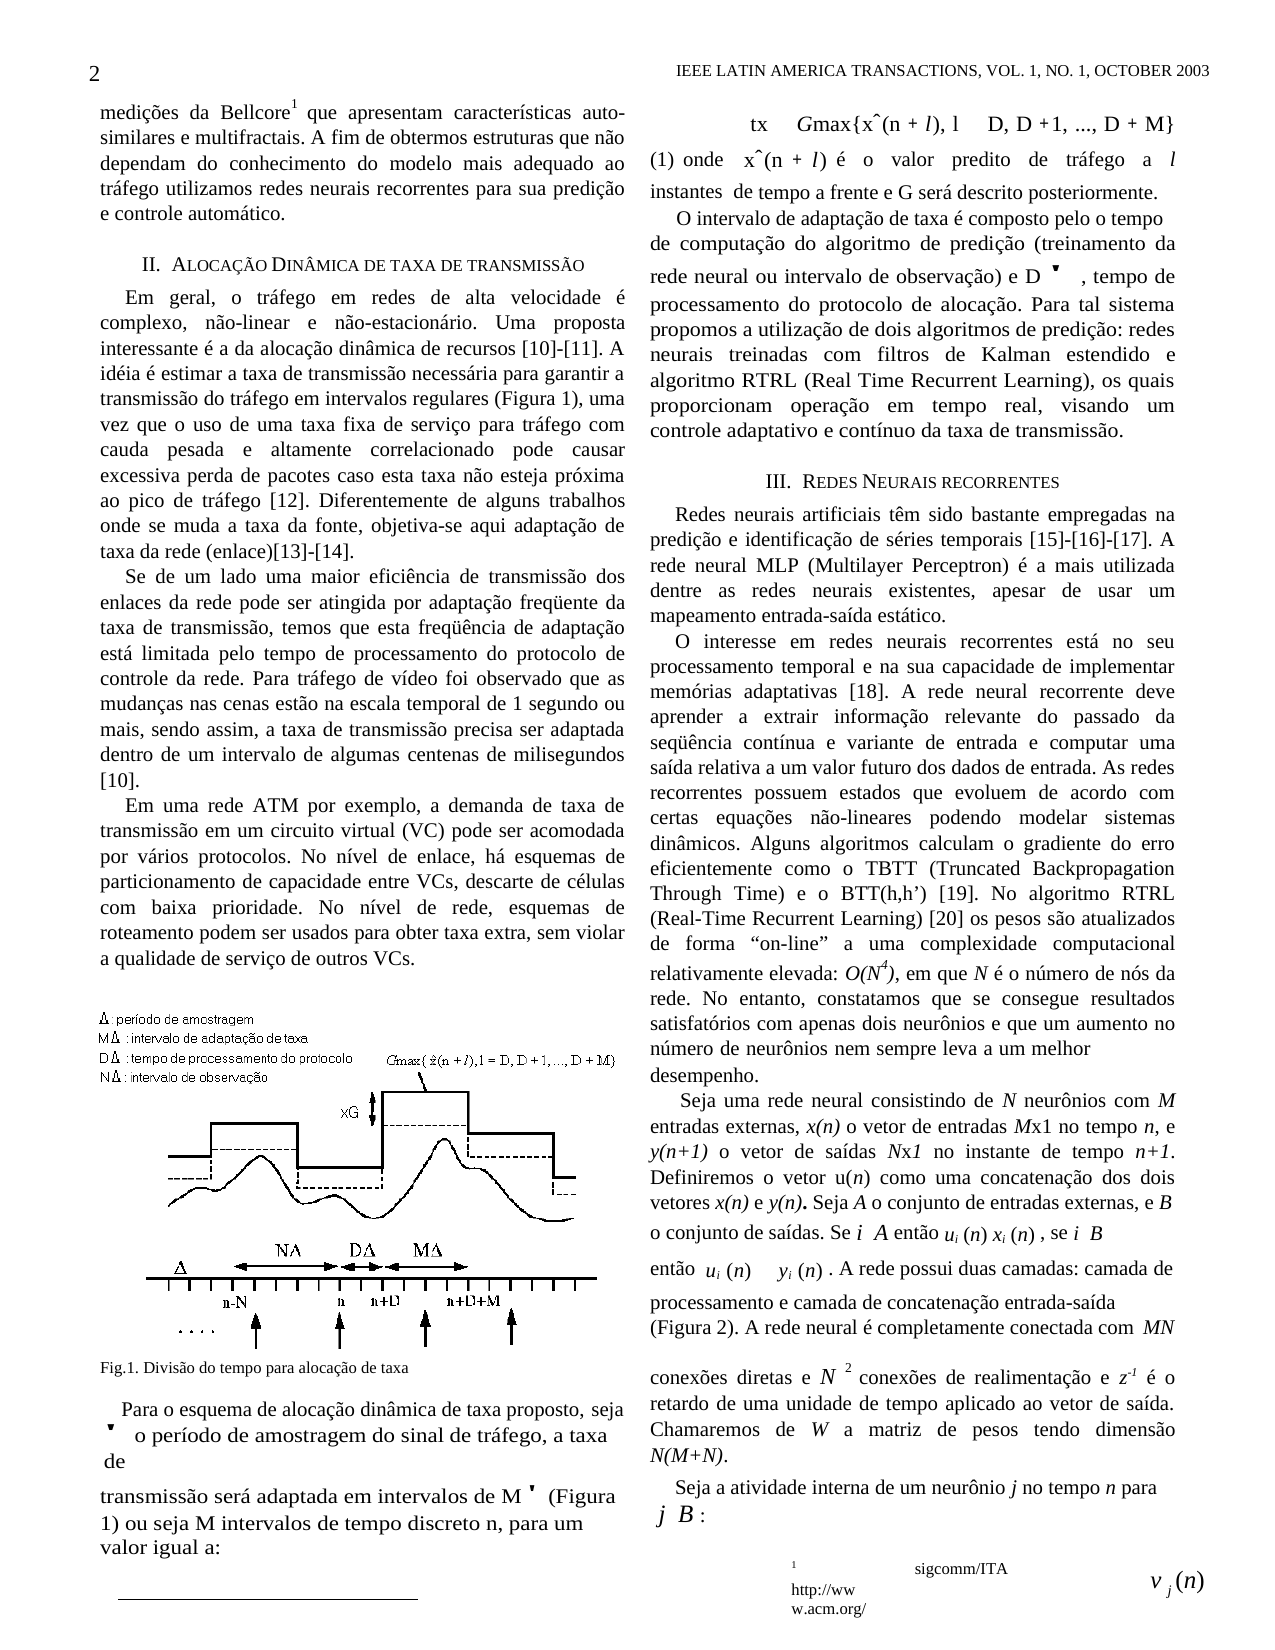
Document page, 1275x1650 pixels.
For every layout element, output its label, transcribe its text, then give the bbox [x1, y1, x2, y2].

list ALOCAÇÃO DINÂMICA DE TAXA DE TRANSMISSÃO [142, 252, 629, 276]
text Em uma rede ATM por exemplo, a demanda de taxa de transmissão em um circuito virtual (VC) pode ser acomodada por vários protocolos. No nível de enlace, há esquemas de particionamento de capacidade entre VCs, descarte de células com baixa prioridade. No nível de rede, esquemas de roteamento podem ser usados para obter taxa extra, sem violar a qualidade de serviço de outros VCs. [100, 793, 625, 969]
text Em geral, o tráfego em redes de alta velocidade é complexo, não-linear e não-estacionário. Uma proposta interessante é a da alocação dinâmica de recursos [10]-[11]. A idéia é estimar a taxa de transmissão necessária para garantir a transmissão do tráfego em intervalos regulares (Figura 1), uma vez que o uso de uma taxa fixa de serviço para tráfego com cauda pesada e altamente correlacionado pode causar excessiva perda de pacotes caso esta taxa não esteja próxima ao pico de tráfego [12]. Diferentemente de alguns trabalhos onde se muda a taxa da fonte, objetiva-se aqui adaptação de taxa da rede (enlace)[13]-[14]. [100, 285, 626, 563]
text O intervalo de adaptação de taxa é composto pelo o tempo [676, 209, 1219, 229]
text 1 http://www.acm.org/sigcomm/ITA [791, 1559, 867, 1618]
text medições da Bellcore1 que apresentam características auto- similares e multifractais. A fim de obtermos estruturas que não dependam do conhecimento do modelo mais adequado ao tráfego utilizamos redes neurais recorrentes para sua predição e controle automático. [100, 96, 625, 225]
text de computação do algoritmo de predição (treinamento da rede neural ou intervalo de observação) e D ' , tempo de processamento do protocolo de alocação. Para tal sistema propomos a utilização de dois algoritmos de predição: redes neurais treinadas com filtros de Kalman estendido e algoritmo RTRL (Real Time Recurrent Learning), os quais proporcionam operação em tempo real, visando um controle adaptativo e contínuo da taxa de transmissão. [650, 231, 1175, 442]
text o conjunto de saídas. Se i  A então ui (n) xi (n) , se i  B [650, 1215, 1219, 1248]
text Seja uma rede neural consistindo de N neurônios com M entradas externas, x(n) o vetor de entradas Mx1 no tempo n, e y(n+1) o vetor de saídas Nx1 no instante de tempo n+1. Definiremos o vetor u(n) como uma concatenação dos dois vetores x(n) e y(n). Seja A o conjunto de entradas externas, e B [650, 1088, 1175, 1214]
text então ui (n) yi (n) . A rede possui duas camadas: camada de [650, 1256, 1219, 1282]
text 1 http://www.acm.org/sigcomm/ITA [914, 1559, 1034, 1578]
text processamento e camada de concatenação entrada-saída (Figura 2). A rede neural é completamente conectada com MN [650, 1289, 1176, 1339]
text conexões diretas e N 2 conexões de realimentação e z-1 é o retardo de uma unidade de tempo aplicado ao vetor de saída. Chamaremos de W a matriz de pesos tendo dimensão N(M+N). [650, 1359, 1176, 1467]
text v j (n) [1150, 1566, 1219, 1598]
text Fig.1. Divisão do tempo para alocação de taxa [100, 1357, 625, 1377]
list REDES NEURAIS RECORRENTES [765, 469, 1219, 493]
text Se de um lado uma maior eficiência de transmissão dos enlaces da rede pode ser atingida por adaptação freqüente da taxa de transmissão, temos que esta freqüência de adaptação está limitada pelo tempo de processamento do protocolo de controle da rede. Para tráfego de vídeo foi observado que as mudanças nas cenas estão na escala temporal de 1 segundo ou mais, sendo assim, a taxa de transmissão precisa ser adaptada dentro de um intervalo de algumas centenas de milisegundos [10]. [100, 564, 626, 792]
text Redes neurais artificiais têm sido bastante empregadas na predição e identificação de séries temporais [15]-[16]-[17]. A rede neural MLP (Multilayer Perceptron) é a mais utilizada dentre as redes neurais existentes, apesar de usar um mapeamento entrada-saída estático. [650, 502, 1176, 627]
text transmissão será adaptada em intervalos de M ' (Figura 1) ou seja M intervalos de tempo discreto n, para um valor igual a: [100, 1476, 627, 1559]
text O interesse em redes neurais recorrentes está no seu processamento temporal e na sua capacidade de implementar memórias adaptativas [18]. A rede neural recorrente deve aprender a extrair informação relevante do passado da seqüência contínua e variante de entrada e computar uma saída relativa a um valor futuro dos dados de entrada. As redes recorrentes possuem estados que evoluem de acordo com certas equações não-lineares podendo modelar sistemas dinâmicos. Alguns algoritmos calculam o gradiente do erro eficientemente como o TBTT (Truncated Backpropagation Through Time) e o BTT(h,h’) [19]. No algoritmo RTRL (Real-Time Recurrent Learning) [20] os pesos são atualizados de forma “on-line” a uma complexidade computacional relativamente elevada: O(N4), em que N é o número de nós da rede. No entanto, constatamos que se consegue resultados satisfatórios com apenas dois neurônios e que um aumento no número de neurônios nem sempre leva a um melhor [650, 629, 1176, 1060]
text Seja a atividade interna de um neurônio j no tempo n para [675, 1476, 1219, 1499]
text ' o período de amostragem do sinal de tráfego, a taxa de [104, 1422, 625, 1473]
text j  B : [658, 1499, 1219, 1528]
text desempenho. [650, 1063, 1219, 1087]
picture [94, 1006, 619, 1353]
text Para o esquema de alocação dinâmica de taxa proposto, seja [121, 1397, 625, 1421]
text tx Gmax{xˆ(n + l), l D, D +1, ..., D + M} (1) onde xˆ(n + l) é o valor predito de tráfego a l instantes de tempo a frente e G será descrito posteriormente. [650, 108, 1175, 204]
